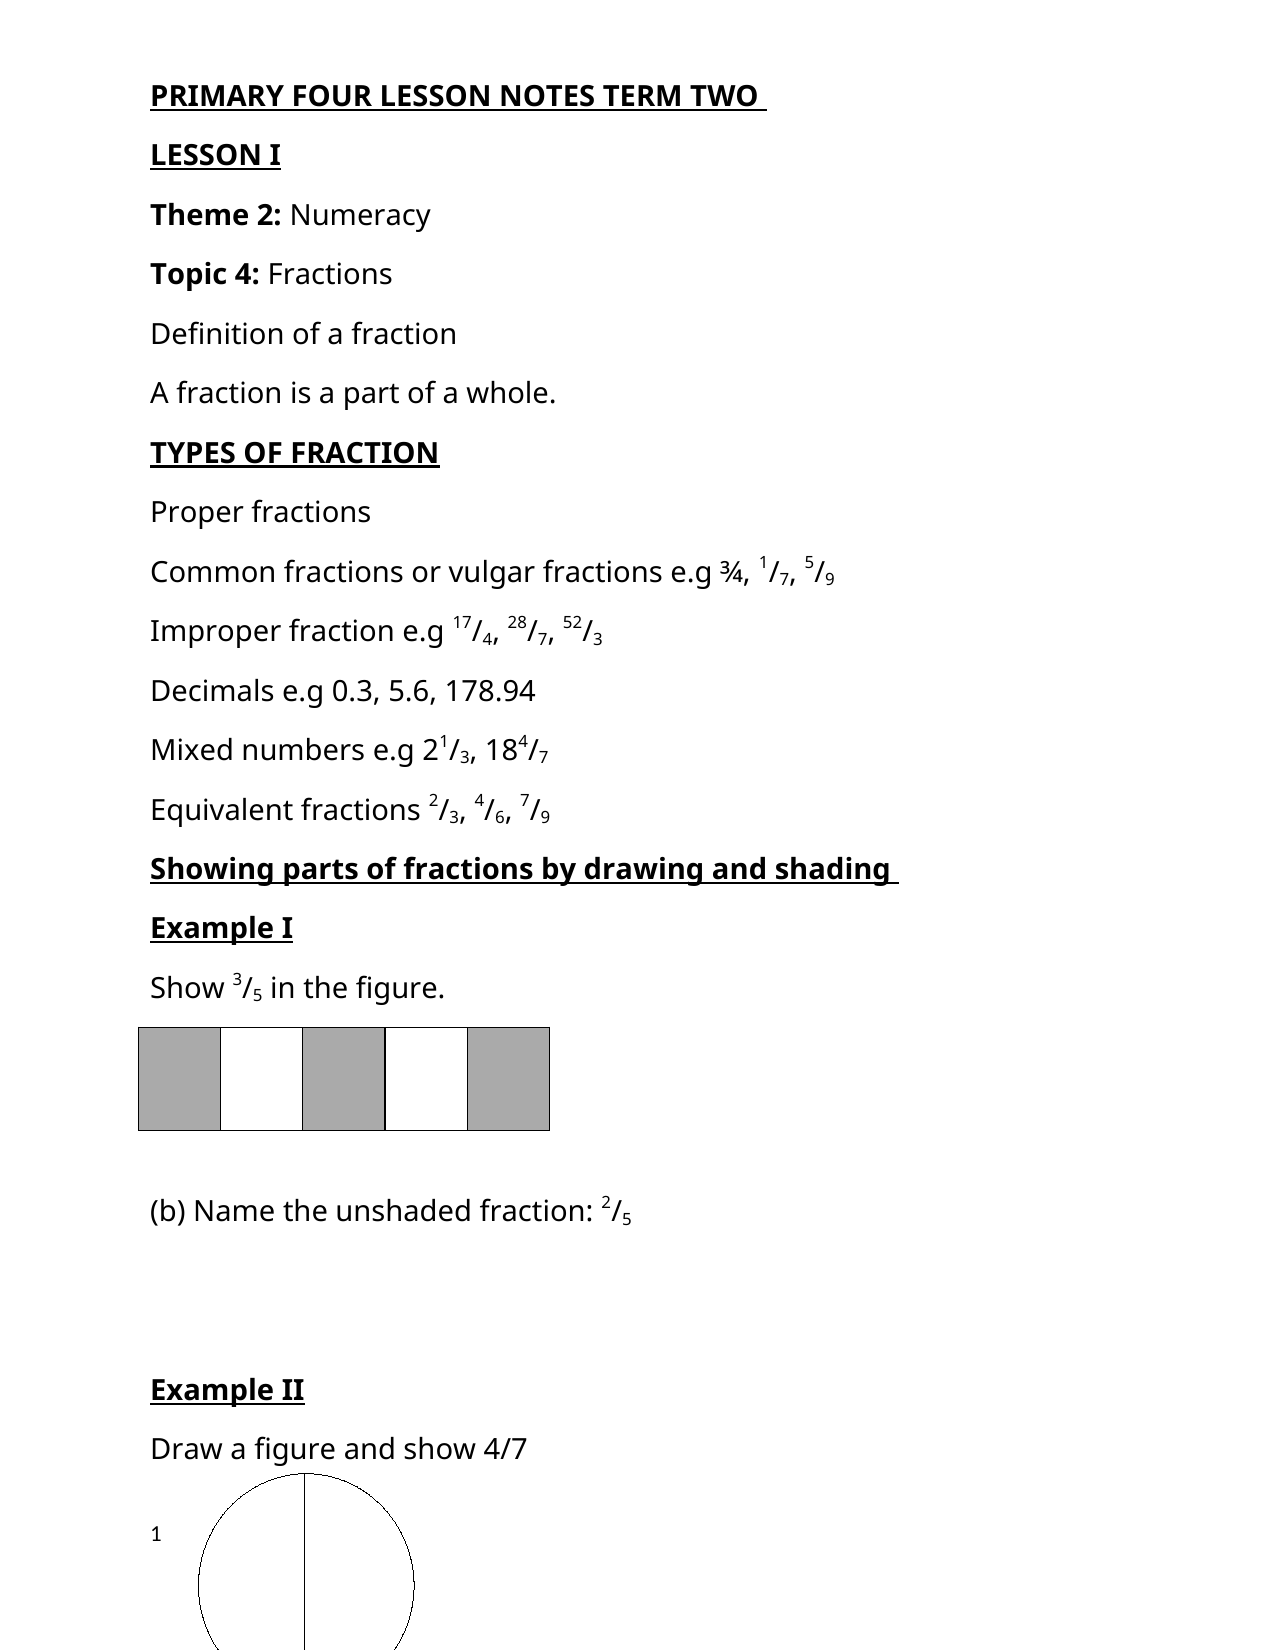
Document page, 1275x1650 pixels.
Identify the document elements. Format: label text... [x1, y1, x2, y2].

table_header [386, 1028, 467, 1130]
text Common fractions or vulgar fractions e.g ¾, 1/7, 5/9 [150, 551, 1125, 591]
text Example I [150, 908, 1125, 947]
table_header [221, 1028, 302, 1130]
text Improper fraction e.g 17/4, 28/7, 52/3 [150, 610, 1125, 650]
text LESSON I [150, 134, 1125, 174]
text Definition of a fraction [150, 313, 1125, 353]
text Decimals e.g 0.3, 5.6, 178.94 [150, 670, 1125, 709]
table_header [468, 1028, 549, 1130]
text TYPES OF FRACTION [150, 432, 1125, 472]
table_header [139, 1028, 220, 1130]
text Draw a figure and show 4/7 [150, 1429, 1125, 1468]
text Theme 2: Numeracy [150, 194, 1125, 234]
text Show 3/5 in the figure. [150, 967, 1125, 1007]
text Showing parts of fractions by drawing and shading [150, 848, 1125, 888]
text A fraction is a part of a whole. [150, 372, 1125, 412]
text Equivalent fractions 2/3, 4/6, 7/9 [150, 789, 1125, 828]
text Proper fractions [150, 491, 1125, 531]
text PRIMARY FOUR LESSON NOTES TERM TWO [150, 75, 1125, 115]
text Topic 4: Fractions [150, 253, 1125, 293]
text (b) Name the unshaded fraction: 2/5 [150, 1191, 1125, 1230]
table_header [303, 1028, 384, 1130]
text Example II [150, 1369, 1125, 1409]
text Mixed numbers e.g 21/3, 184/7 [150, 729, 1125, 769]
